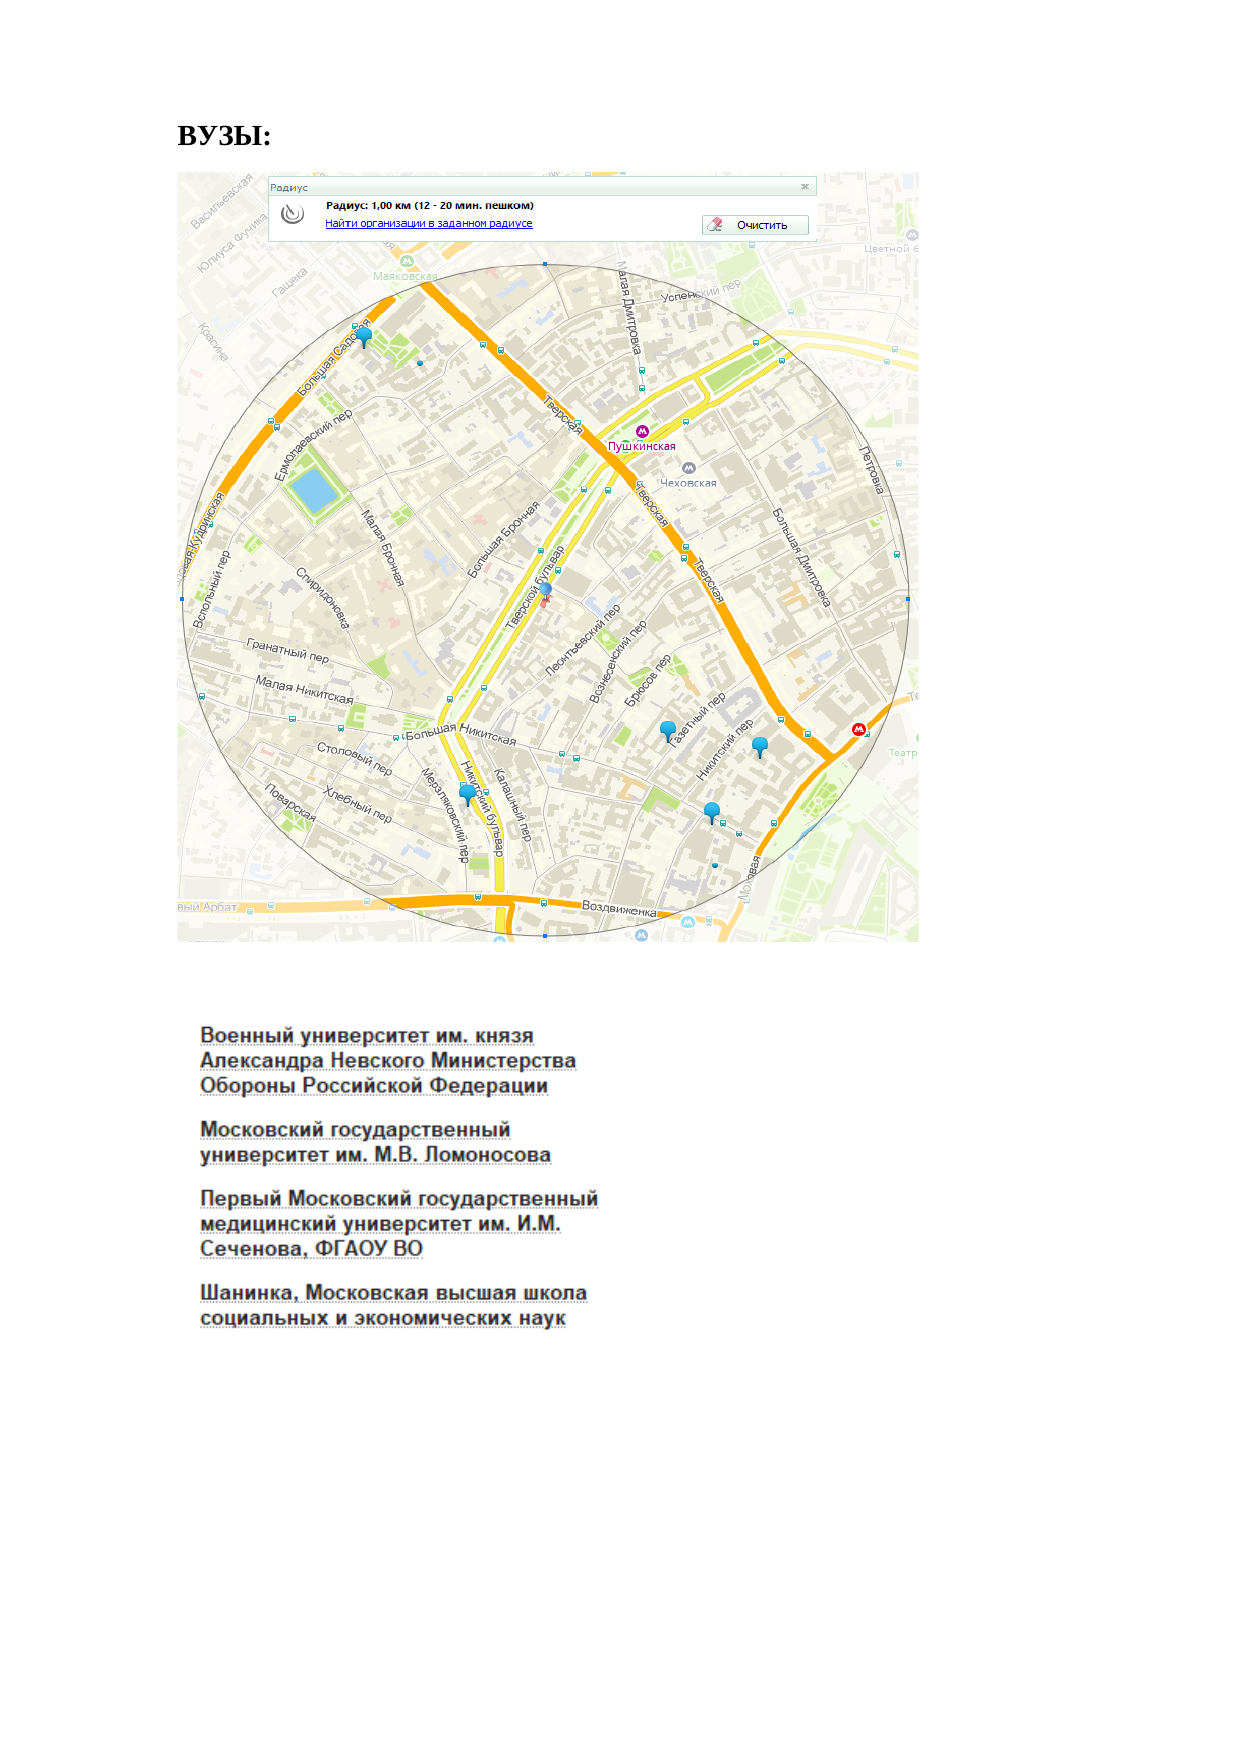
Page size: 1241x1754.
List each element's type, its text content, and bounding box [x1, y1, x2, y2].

picture [177, 172, 919, 942]
picture [177, 1016, 648, 1347]
text ВУЗЫ: [177, 118, 1152, 152]
